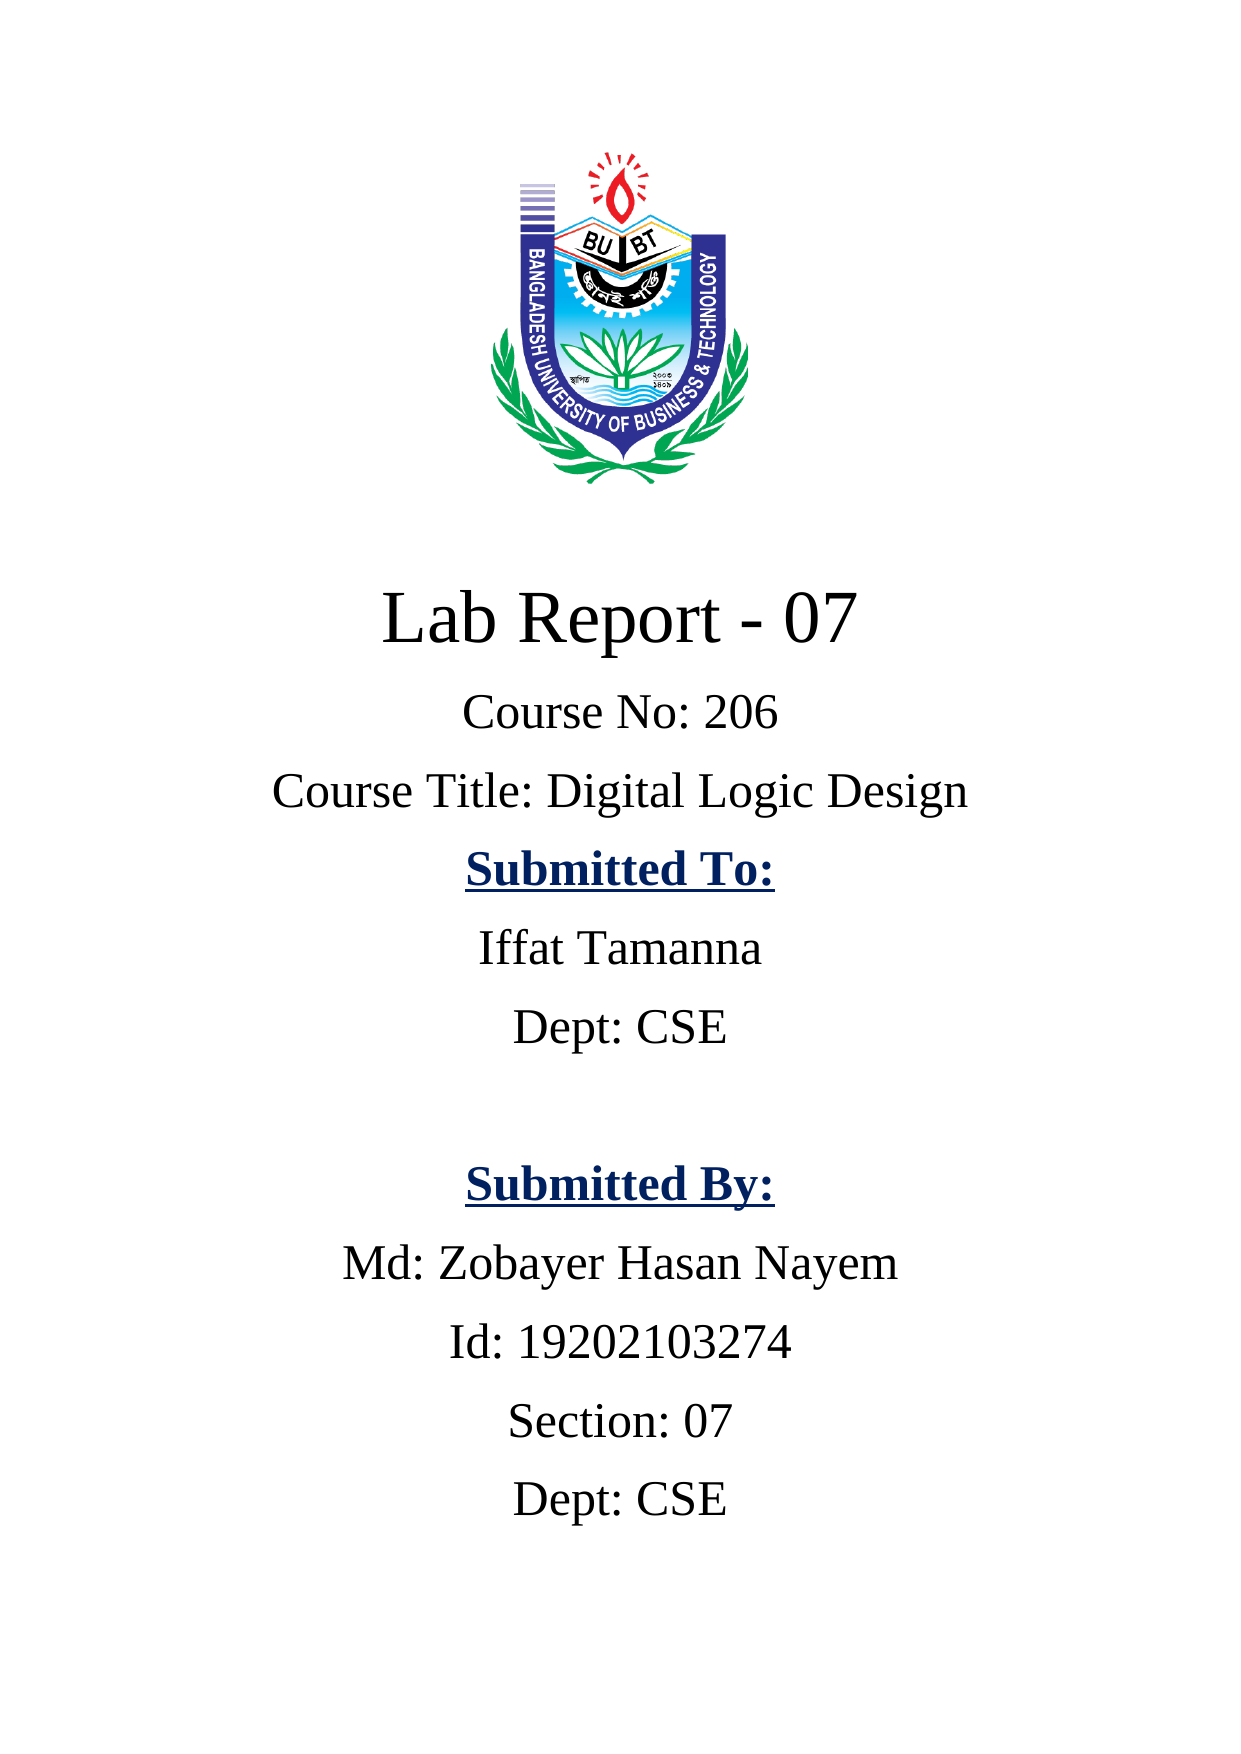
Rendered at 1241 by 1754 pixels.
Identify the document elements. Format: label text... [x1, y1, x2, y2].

text Submitted By: [150, 1154, 1090, 1212]
text Lab Report - 07 [150, 572, 1090, 658]
text Course No: 206 [150, 682, 1090, 739]
text Md: Zobayer Hasan Nayem [150, 1233, 1090, 1290]
text Submitted To: [150, 839, 1090, 897]
text Dept: CSE [150, 997, 1090, 1054]
text Iffat Tamanna [150, 918, 1090, 975]
text Course Title: Digital Logic Design [150, 760, 1090, 818]
text Id: 19202103274 [150, 1312, 1090, 1369]
text Section: 07 [150, 1390, 1090, 1448]
picture [488, 150, 748, 485]
text Dept: CSE [150, 1469, 1090, 1527]
